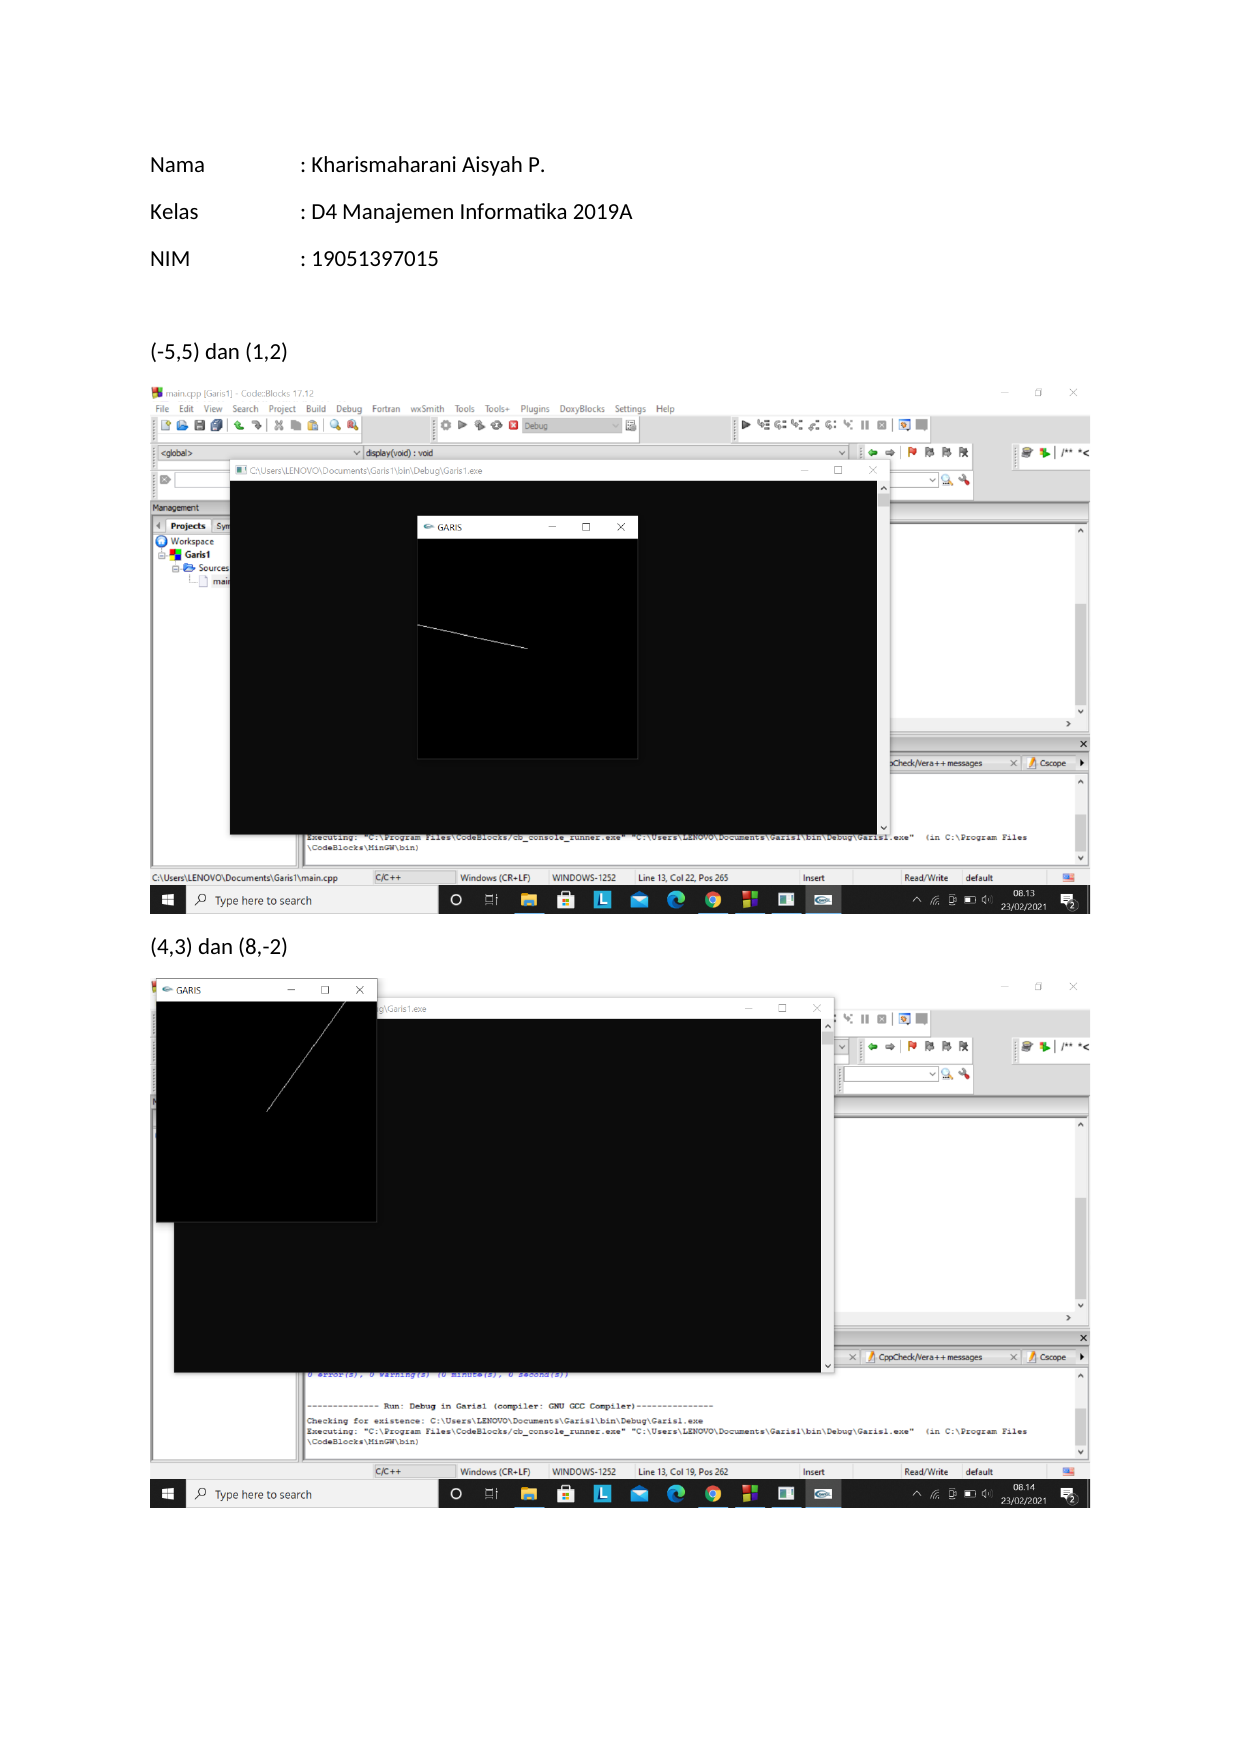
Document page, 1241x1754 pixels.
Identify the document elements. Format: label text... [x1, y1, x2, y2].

text NIM : 19051397015 [150, 244, 1090, 272]
picture [150, 384, 1091, 914]
picture [150, 978, 1091, 1508]
text Kelas : D4 Manajemen Informatika 2019A [150, 197, 1090, 225]
text Nama : Kharismaharani Aisyah P. [150, 150, 1090, 178]
text (-5,5) dan (1,2) [150, 337, 1090, 366]
text (4,3) dan (8,-2) [150, 932, 1090, 960]
